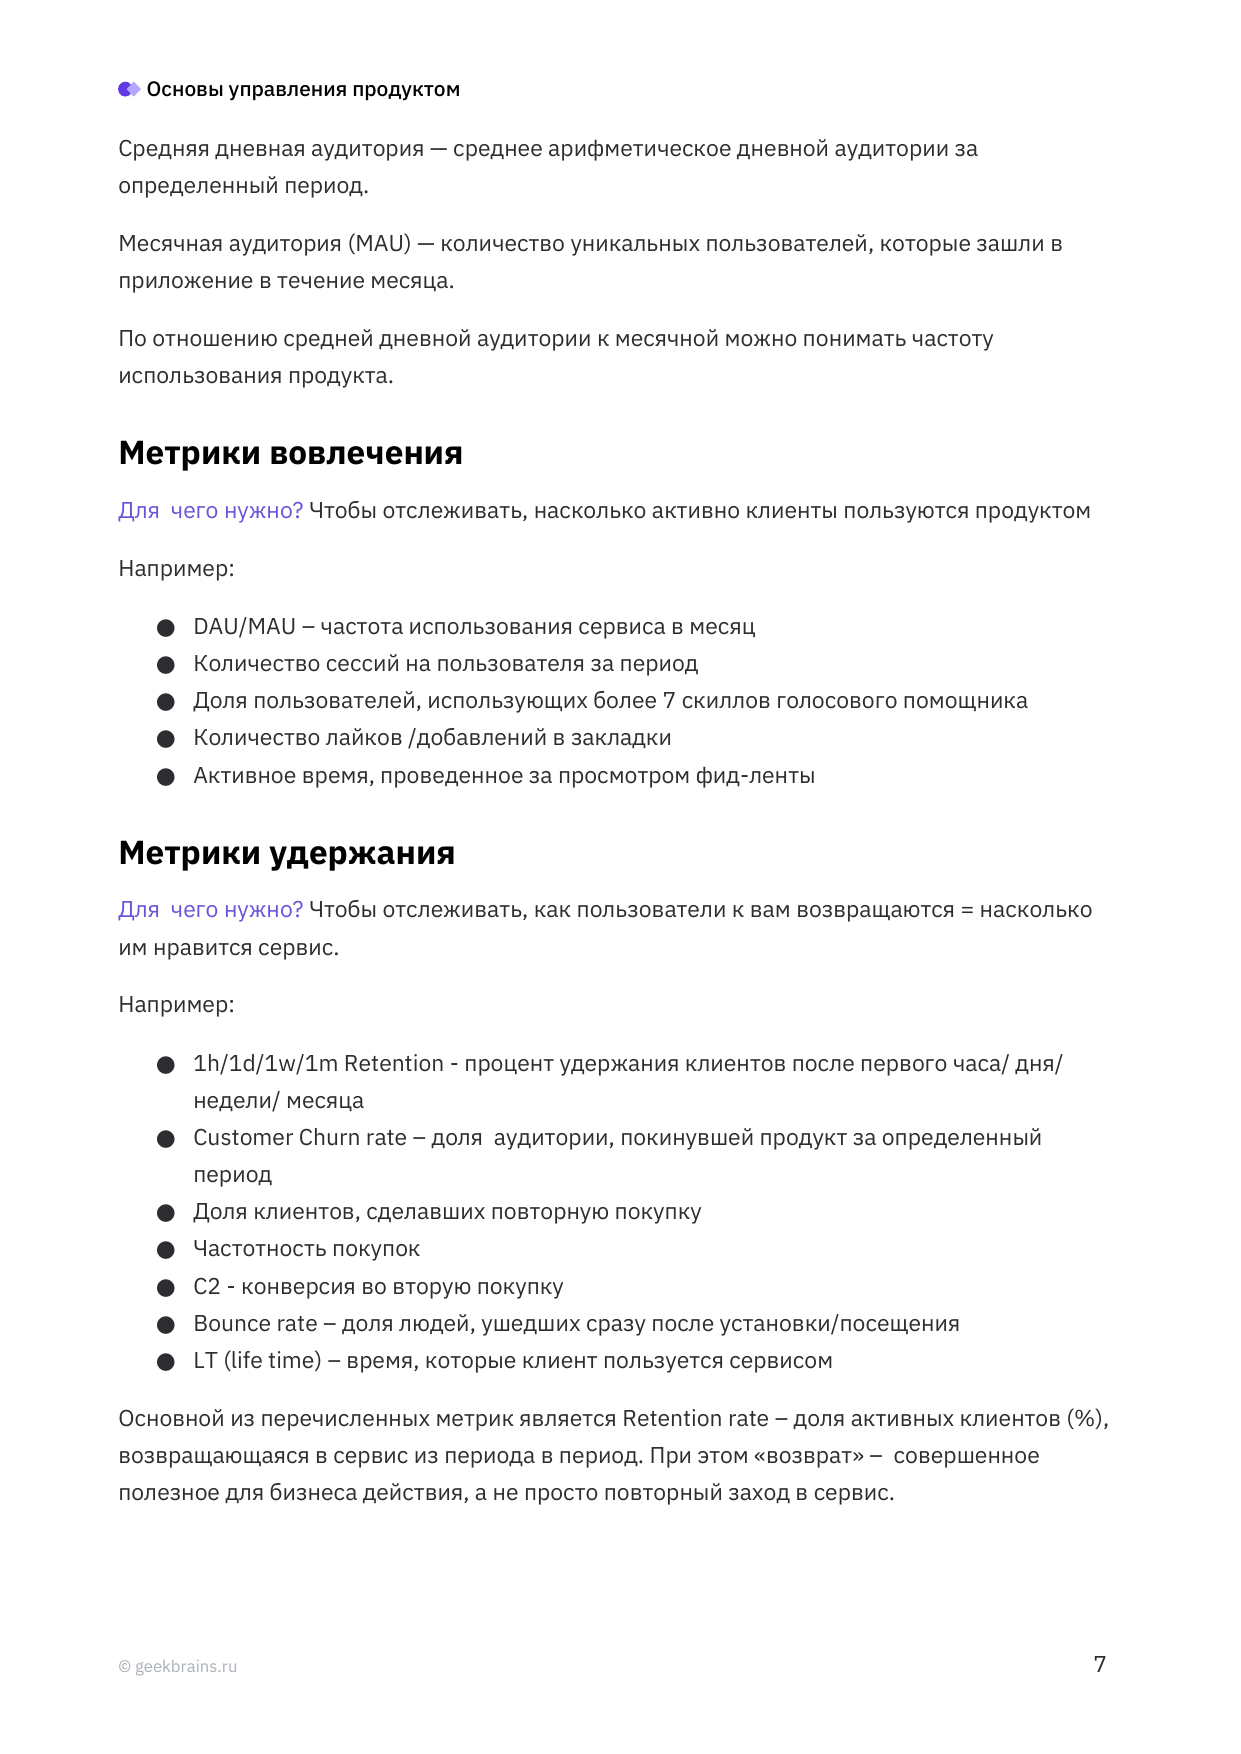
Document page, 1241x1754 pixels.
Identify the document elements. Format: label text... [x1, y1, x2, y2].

list 1h/1d/1w/1m Retention - процент удержания клиентов после первого часа/ дня/ недели/ месяца [156, 1047, 1122, 1114]
list Customer Churn rate – доля аудитории, покинувшей продукт за определенный период [156, 1122, 1122, 1189]
text Основной из перечисленных метрик является Retention rate – доля активных клиентов (%), возвращающаяся в сервис из периода в период. При этом «возврат» – совершенное полезное для бизнеса действия, а не просто повторный заход в сервис. [118, 1403, 1122, 1507]
list LT (life time) – время, которые клиент пользуется сервисом [156, 1345, 1122, 1375]
text Например: [118, 989, 1122, 1019]
list Доля клиентов, сделавших повторную покупку [156, 1196, 1122, 1226]
text Средняя дневная аудитория — среднее арифметическое дневной аудитории за определенный период. [118, 132, 1122, 199]
list Доля пользователей, использующих более 7 скиллов голосового помощника [156, 685, 1122, 715]
list Частотность покупок [156, 1233, 1122, 1263]
text По отношению средней дневной аудитории к месячной можно понимать частоту использования продукта. [118, 323, 1122, 390]
list Bounce rate – доля людей, ушедших сразу после установки/посещения [156, 1308, 1122, 1337]
text Для чего нужно? Чтобы отслеживать, как пользователи к вам возвращаются = насколько им нравится сервис. [118, 894, 1122, 961]
subtitle Метрики вовлечения [118, 431, 1122, 474]
list Количество лайков /добавлений в закладки [156, 722, 1122, 752]
list DAU/MAU – частота использования сервиса в месяц [156, 611, 1122, 641]
list Активное время, проведенное за просмотром фид-ленты [156, 759, 1122, 789]
text Месячная аудитория (MAU) — количество уникальных пользователей, которые зашли в приложение в течение месяца. [118, 228, 1122, 294]
subtitle Метрики удержания [118, 830, 1122, 873]
list Количество сессий на пользователя за период [156, 648, 1122, 678]
text Для чего нужно? Чтобы отслеживать, насколько активно клиенты пользуются продуктом [118, 495, 1122, 524]
text Например: [118, 553, 1122, 582]
list C2 - конверсия во вторую покупку [156, 1271, 1122, 1300]
